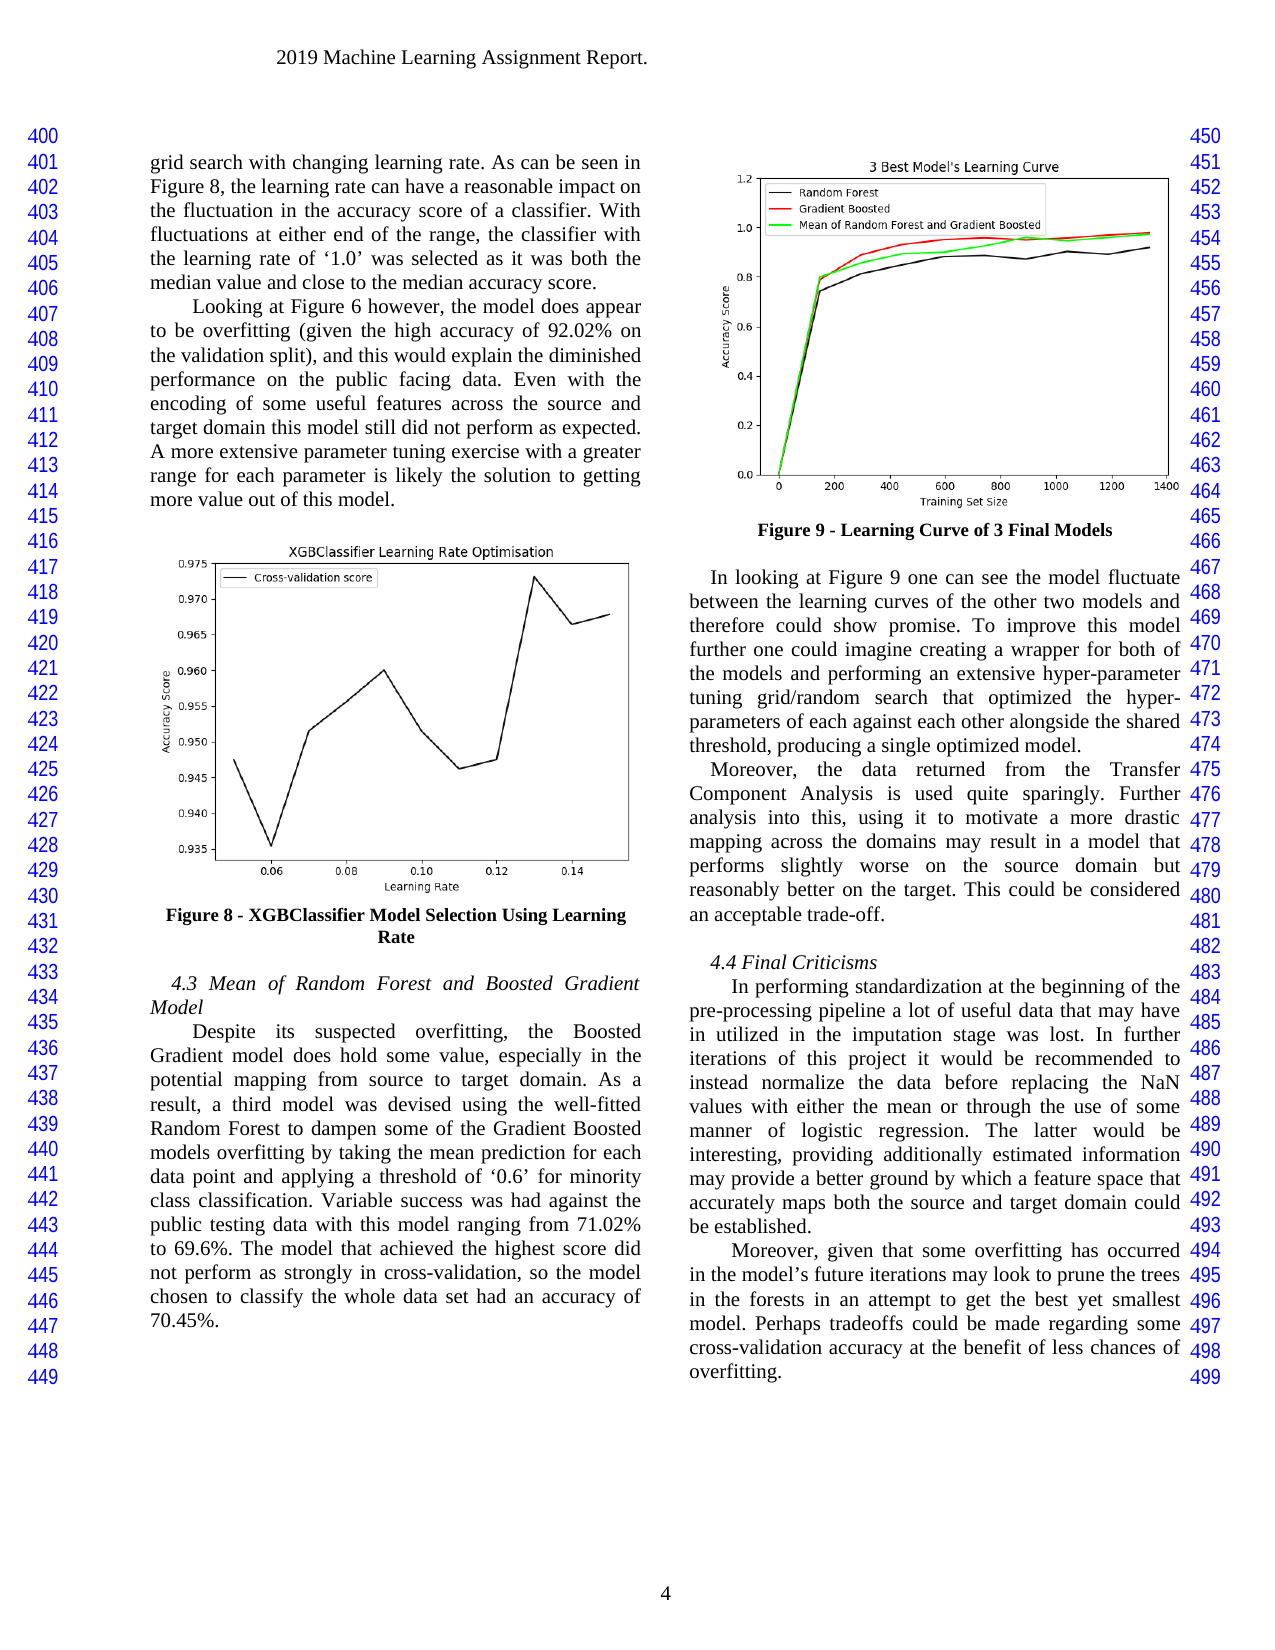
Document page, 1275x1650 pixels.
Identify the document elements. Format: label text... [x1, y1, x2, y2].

text 4.4 Final Criticisms [689, 949, 1181, 974]
text Figure 8 - XGBClassifier Model Selection Using Learning Rate [150, 904, 642, 947]
picture [710, 150, 1191, 519]
text Moreover, the data returned from the Transfer Component Analysis is used quite sparingly. Further analysis into this, using it to motivate a more drastic mapping across the domains may result in a model that performs slightly worse on the source domain but reasonably better on the target. This could be considered an acceptable trade-off. [689, 757, 1181, 926]
text Figure 9 - Learning Curve of 3 Final Models [689, 519, 1181, 541]
picture [150, 535, 642, 904]
text In performing standardization at the beginning of the pre-processing pipeline a lot of useful data that may have in utilized in the imputation stage was lost. In further iterations of this project it would be recommended to instead normalize the data before replacing the NaN values with either the mean or through the use of some manner of logistic regression. The latter would be interesting, providing additionally estimated information may provide a better ground by which a feature space that accurately maps both the source and target domain could be established. [689, 974, 1181, 1238]
text Despite its suspected overfitting, the Boosted Gradient model does hold some value, especially in the potential mapping from source to target domain. As a result, a third model was devised using the well-fitted Random Forest to dampen some of the Gradient Boosted models overfitting by taking the mean prediction for each data point and applying a threshold of ‘0.6’ for minority class classification. Variable success was had against the public testing data with this model ranging from 71.02% to 69.6%. The model that achieved the highest score did not perform as strongly in cross-validation, so the model chosen to classify the whole data set had an accuracy of 70.45%. [150, 1019, 642, 1332]
text Moreover, given that some overfitting has occurred in the model’s future iterations may look to prune the trees in the forests in an attempt to get the best yet smallest model. Perhaps tradeoffs could be made regarding some cross-validation accuracy at the benefit of less chances of overfitting. [689, 1238, 1181, 1383]
text In looking at Figure 9 one can see the model fluctuate between the learning curves of the other two models and therefore could show promise. To improve this model further one could imagine creating a wrapper for both of the models and performing an extensive hyper-parameter tuning grid/random search that optimized the hyper-parameters of each against each other alongside the shared threshold, producing a single optimized model. [689, 564, 1181, 757]
text 4.3 Mean of Random Forest and Boosted Gradient Model [150, 971, 642, 1019]
text Looking at Figure 6 however, the model does appear to be overfitting (given the high accuracy of 92.02% on the validation split), and this would explain the diminished performance on the public facing data. Even with the encoding of some useful features across the source and target domain this model still did not perform as expected. A more extensive parameter tuning exercise with a greater range for each parameter is likely the solution to getting more value out of this model. [150, 294, 642, 511]
